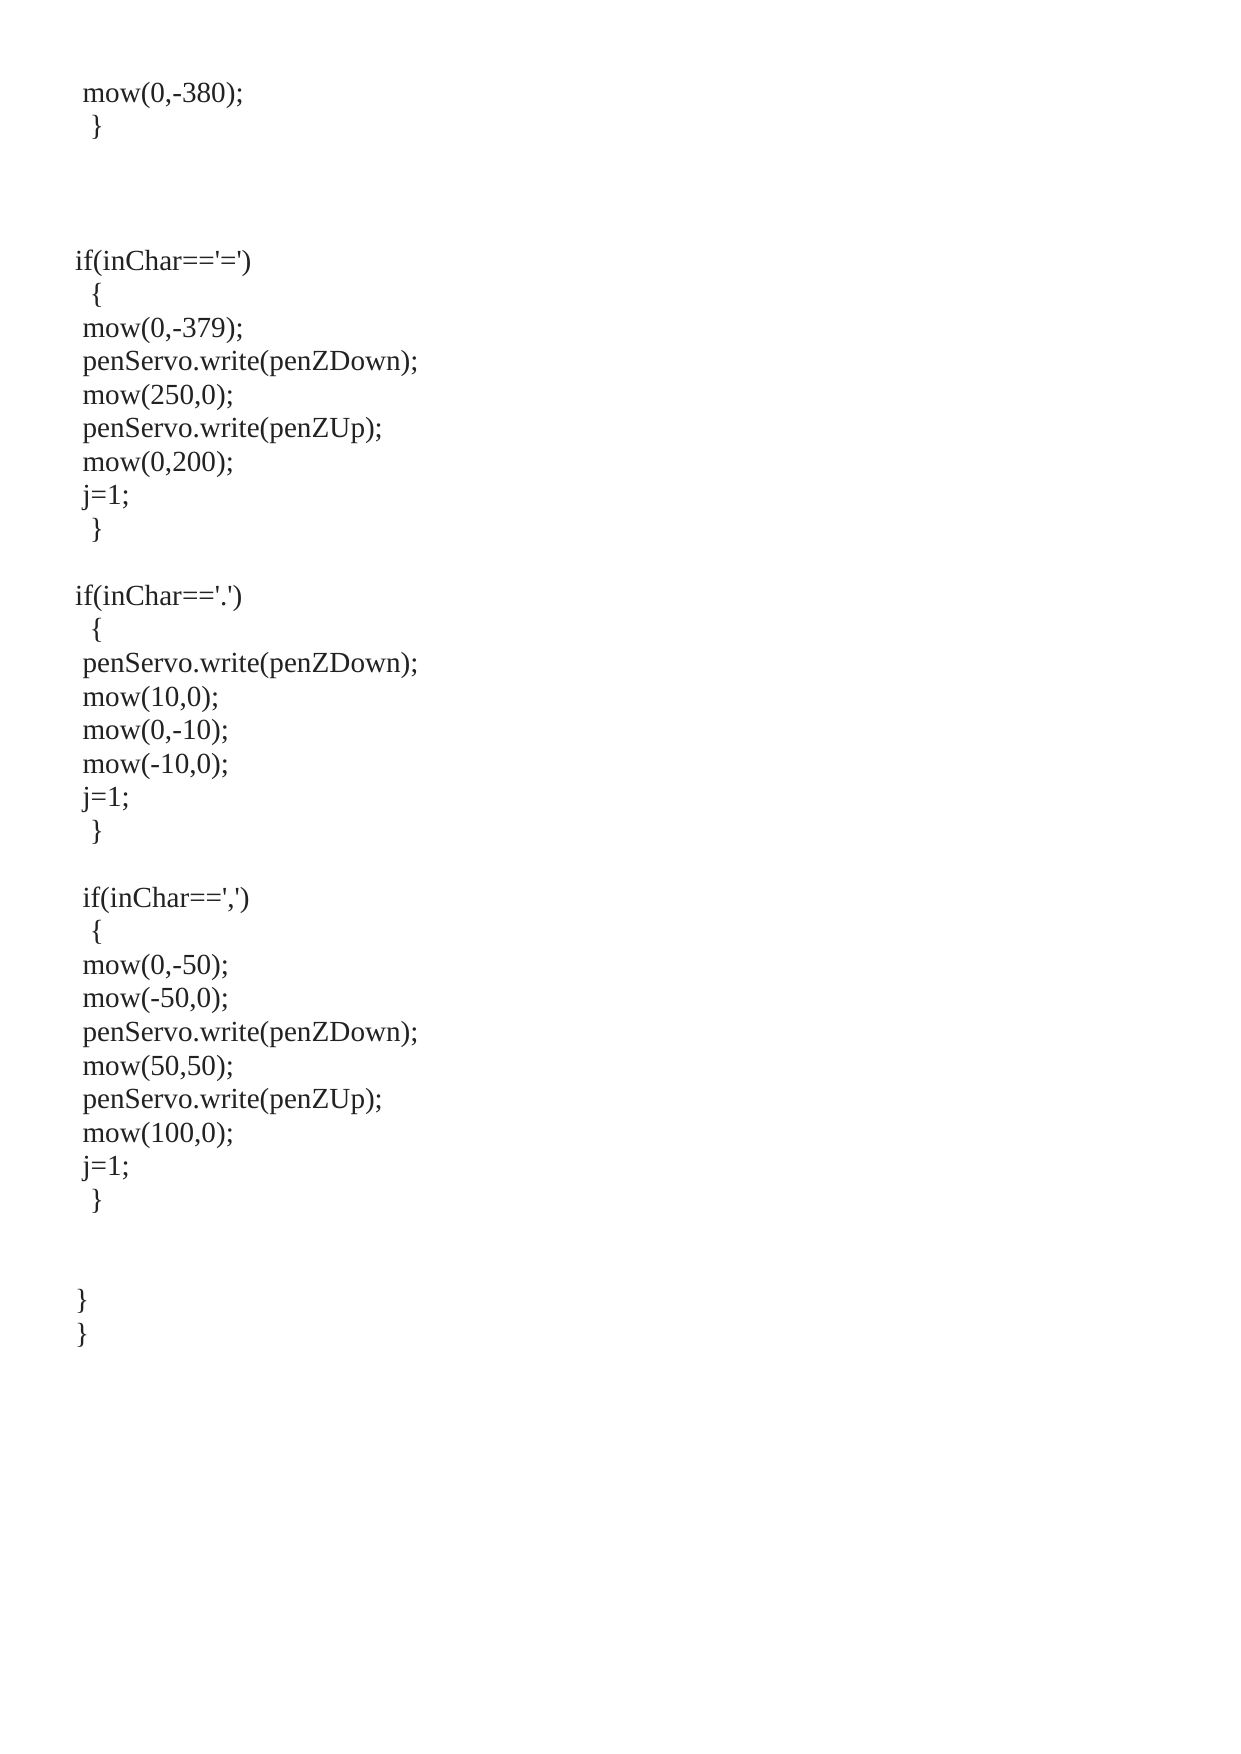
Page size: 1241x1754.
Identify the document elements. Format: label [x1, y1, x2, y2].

text [75, 75, 1165, 1349]
